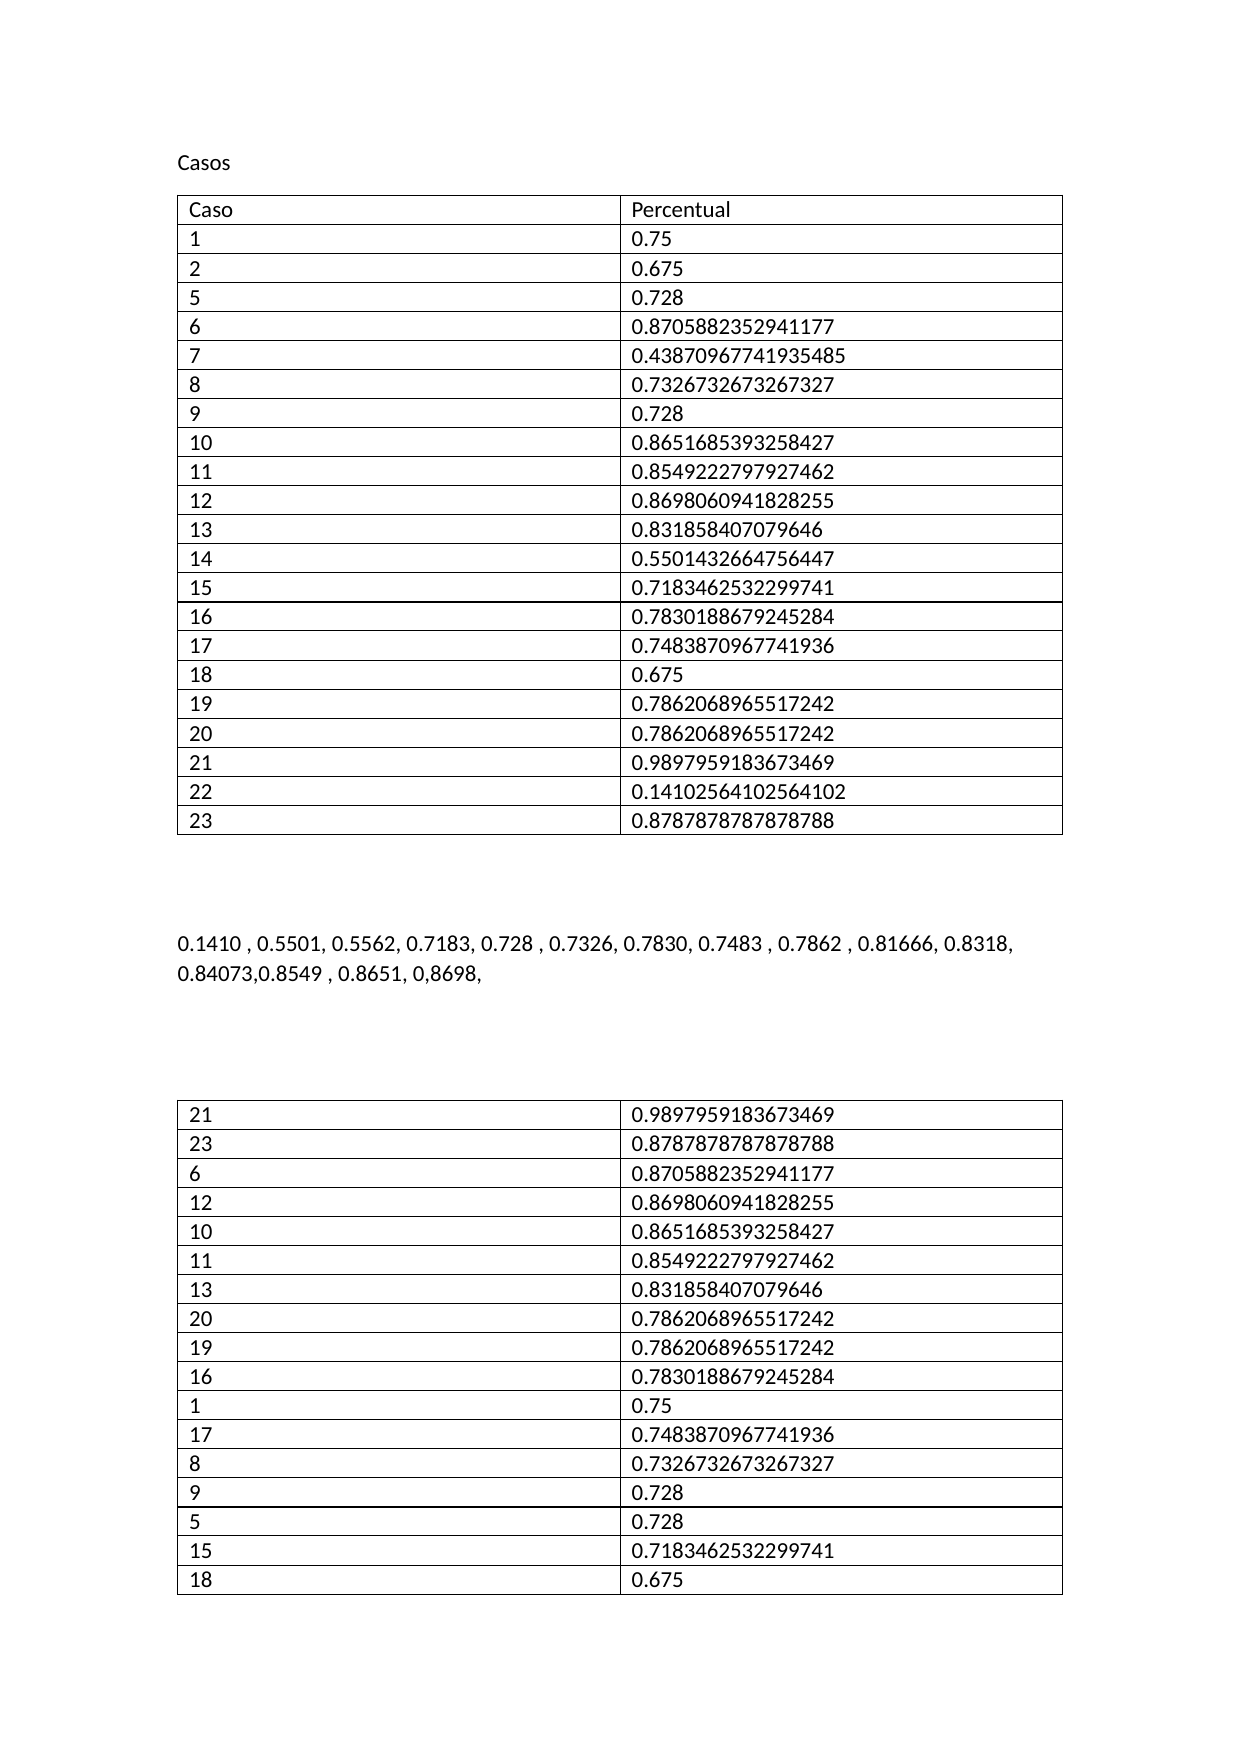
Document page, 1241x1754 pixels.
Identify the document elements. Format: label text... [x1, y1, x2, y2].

table_cell 2 [178, 254, 620, 282]
table_cell 0.8549222797927462 [621, 457, 1062, 485]
table_cell 16 [178, 1362, 620, 1390]
table_cell 0.7483870967741936 [621, 1420, 1062, 1448]
table_cell 0.831858407079646 [621, 515, 1062, 543]
table_cell 0.75 [621, 225, 1062, 253]
table_cell 0.675 [621, 661, 1062, 688]
table_cell 0.7830188679245284 [621, 1362, 1062, 1390]
table_cell 0.7862068965517242 [621, 719, 1062, 747]
table_cell 17 [178, 1420, 620, 1448]
table_cell 0.7483870967741936 [621, 631, 1062, 659]
table_cell 18 [178, 661, 620, 688]
table_cell 0.8698060941828255 [621, 486, 1062, 514]
table_cell 9 [178, 399, 620, 427]
table_cell 12 [178, 1188, 620, 1216]
table_cell 20 [178, 719, 620, 747]
table_cell 8 [178, 370, 620, 398]
table_cell 7 [178, 341, 620, 369]
table_cell 0.675 [621, 1566, 1062, 1593]
table_cell 0.8698060941828255 [621, 1188, 1062, 1216]
table_cell 0.7862068965517242 [621, 690, 1062, 718]
table_cell 21 [178, 748, 620, 776]
table_cell 0.43870967741935485 [621, 341, 1062, 369]
table_cell 14 [178, 544, 620, 572]
table_cell 11 [178, 1246, 620, 1274]
table_cell 10 [178, 428, 620, 456]
table_cell 13 [178, 515, 620, 543]
text Casos [177, 148, 1063, 176]
table_cell 0.8787878787878788 [621, 806, 1062, 834]
table_cell 17 [178, 631, 620, 659]
table_cell 16 [178, 603, 620, 630]
table_header 21 [178, 1101, 620, 1128]
table_cell 0.728 [621, 399, 1062, 427]
table_cell 11 [178, 457, 620, 485]
table_cell 0.8651685393258427 [621, 1217, 1062, 1245]
table_cell 13 [178, 1275, 620, 1303]
table_cell 0.728 [621, 1478, 1062, 1506]
table_header Percentual [621, 196, 1062, 223]
table_cell 0.8705882352941177 [621, 312, 1062, 340]
table_cell 10 [178, 1217, 620, 1245]
table_cell 15 [178, 573, 620, 601]
table_cell 6 [178, 1159, 620, 1187]
table_cell 0.675 [621, 254, 1062, 282]
table_cell 5 [178, 283, 620, 311]
table_cell 23 [178, 1130, 620, 1158]
table_cell 0.9897959183673469 [621, 748, 1062, 776]
table_cell 18 [178, 1566, 620, 1593]
table_cell 0.8787878787878788 [621, 1130, 1062, 1158]
table_cell 0.7183462532299741 [621, 573, 1062, 601]
table_header 0.9897959183673469 [621, 1101, 1062, 1128]
table_cell 1 [178, 1391, 620, 1419]
table_cell 23 [178, 806, 620, 834]
table_cell 0.728 [621, 283, 1062, 311]
table_cell 5 [178, 1508, 620, 1535]
table_cell 8 [178, 1449, 620, 1477]
table_cell 0.728 [621, 1508, 1062, 1535]
table_cell 20 [178, 1304, 620, 1332]
table_cell 9 [178, 1478, 620, 1506]
table_cell 0.14102564102564102 [621, 777, 1062, 805]
table_cell 0.75 [621, 1391, 1062, 1419]
table_header Caso [178, 196, 620, 223]
table_cell 6 [178, 312, 620, 340]
table_cell 0.8651685393258427 [621, 428, 1062, 456]
table_cell 19 [178, 1333, 620, 1361]
table_cell 0.7326732673267327 [621, 370, 1062, 398]
table_cell 0.8705882352941177 [621, 1159, 1062, 1187]
table_cell 0.7830188679245284 [621, 603, 1062, 630]
table_cell 15 [178, 1536, 620, 1564]
table_cell 0.8549222797927462 [621, 1246, 1062, 1274]
table_cell 22 [178, 777, 620, 805]
table_cell 0.831858407079646 [621, 1275, 1062, 1303]
table_cell 1 [178, 225, 620, 253]
table_cell 0.7326732673267327 [621, 1449, 1062, 1477]
table_cell 0.5501432664756447 [621, 544, 1062, 572]
table_cell 19 [178, 690, 620, 718]
table_cell 0.7862068965517242 [621, 1304, 1062, 1332]
table_cell 0.7183462532299741 [621, 1536, 1062, 1564]
table_cell 12 [178, 486, 620, 514]
table_cell 0.7862068965517242 [621, 1333, 1062, 1361]
text 0.1410 , 0.5501, 0.5562, 0.7183, 0.728 , 0.7326, 0.7830, 0.7483 , 0.7862 , 0.81666, 0.8318, 0.84073,0.8549 , 0.8651, 0,8698, [177, 929, 1063, 987]
